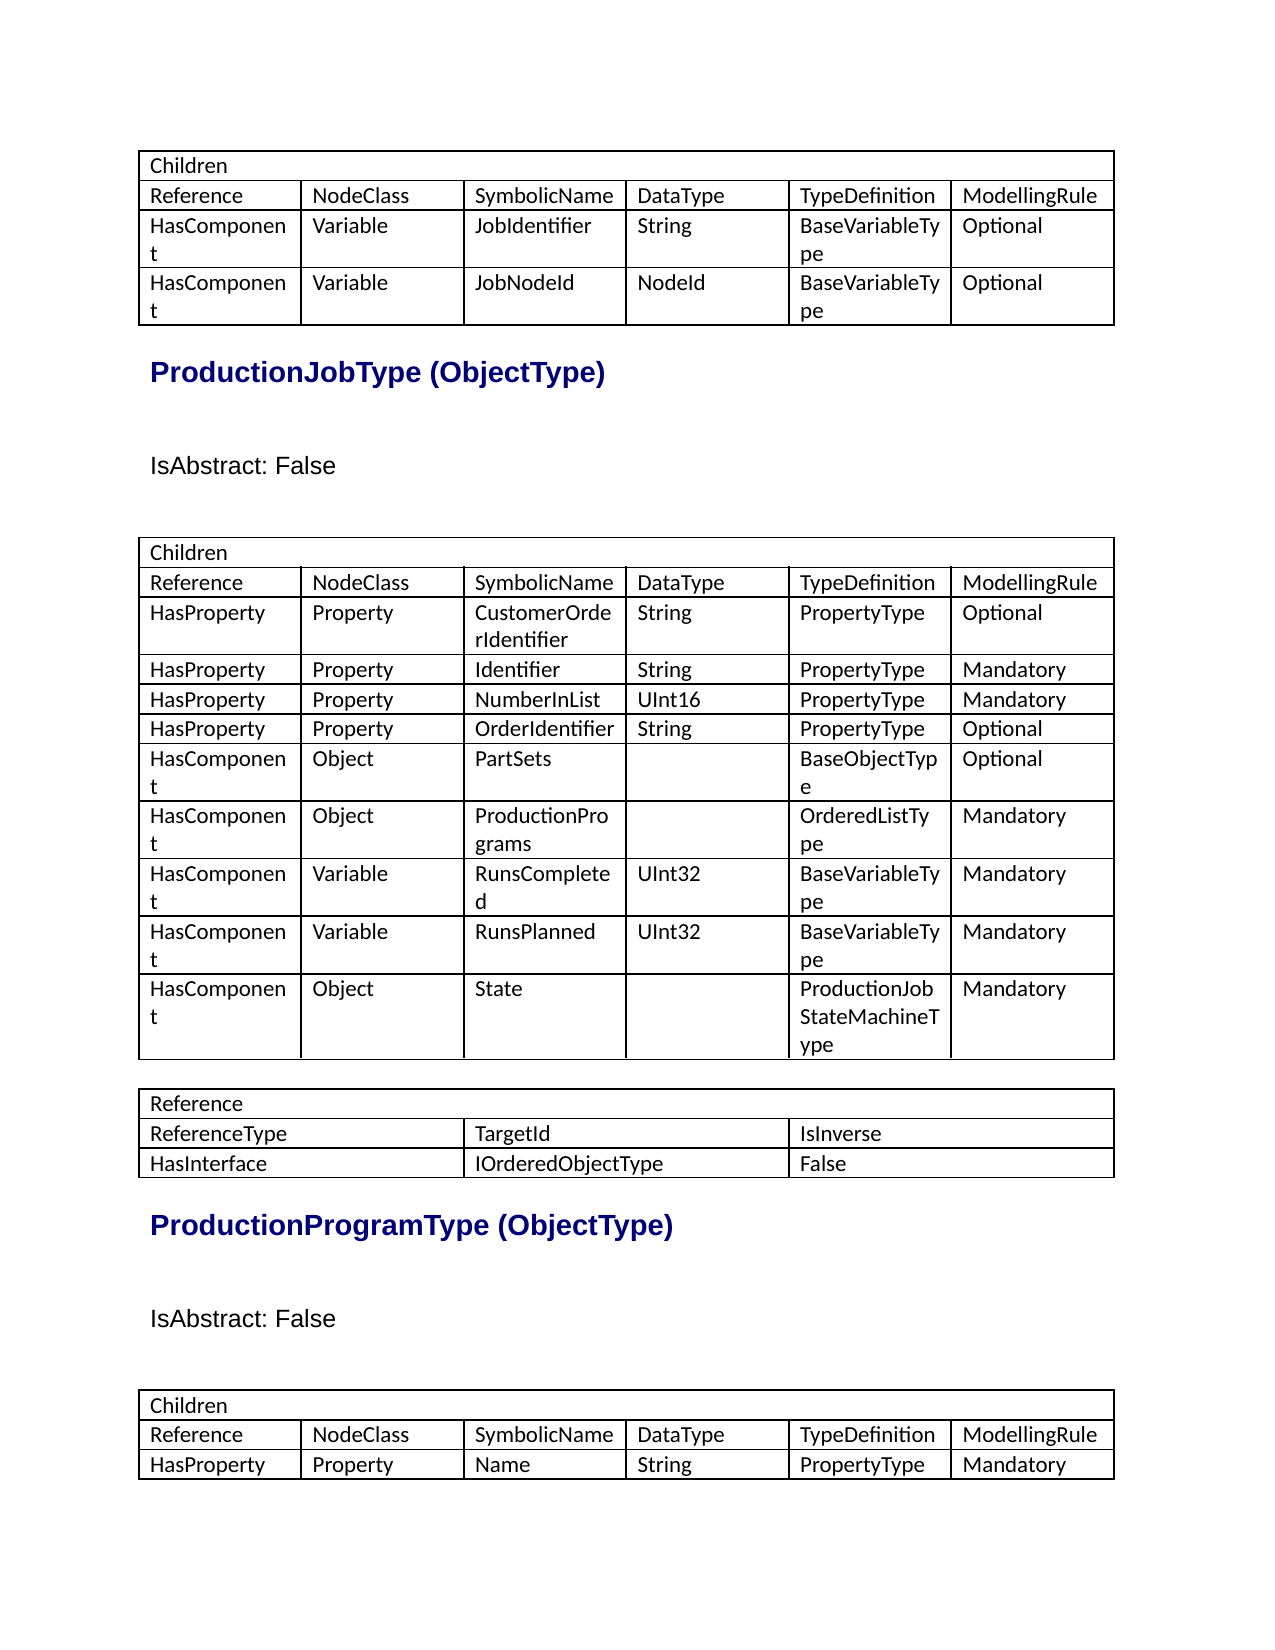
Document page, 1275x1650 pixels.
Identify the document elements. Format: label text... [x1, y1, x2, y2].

table_cell Property [302, 598, 463, 654]
table_cell [627, 975, 788, 1058]
table_cell BaseVariableType [790, 211, 950, 267]
table_cell HasComponent [140, 975, 300, 1058]
table_cell Optional [952, 744, 1113, 800]
table_cell NodeClass [302, 568, 463, 596]
table_cell HasComponent [140, 859, 300, 915]
table_cell ProductionPrograms [465, 802, 625, 858]
table_cell Mandatory [952, 802, 1113, 858]
table_cell PropertyType [790, 1450, 950, 1478]
table_cell DataType [627, 1421, 788, 1448]
table_cell TypeDefinition [790, 181, 950, 209]
table_cell UInt32 [627, 859, 788, 915]
table_cell JobNodeId [465, 268, 625, 324]
table_header Children [140, 1391, 1113, 1419]
table_cell SymbolicName [465, 1421, 625, 1448]
table_cell String [627, 655, 788, 683]
table_cell HasComponent [140, 744, 300, 800]
table_cell Property [302, 1450, 463, 1478]
table_cell PropertyType [790, 715, 950, 742]
text IsAbstract: False [150, 1304, 1125, 1332]
table_cell PropertyType [790, 655, 950, 683]
table_cell ModellingRule [952, 1421, 1113, 1448]
table_cell OrderIdentifier [465, 715, 625, 742]
table_cell IsInverse [790, 1119, 1113, 1147]
table_cell NumberInList [465, 685, 625, 713]
table_cell Identifier [465, 655, 625, 683]
table_cell HasInterface [140, 1149, 463, 1177]
table_cell Object [302, 802, 463, 858]
table_cell State [465, 975, 625, 1058]
table_cell PropertyType [790, 685, 950, 713]
table_cell HasProperty [140, 1450, 300, 1478]
table_cell TypeDefinition [790, 568, 950, 596]
table_cell ProductionJobStateMachineType [790, 975, 950, 1058]
table_cell PropertyType [790, 598, 950, 654]
table_cell ModellingRule [952, 181, 1113, 209]
table_cell HasComponent [140, 802, 300, 858]
table_cell HasProperty [140, 598, 300, 654]
table_cell Object [302, 975, 463, 1058]
table_cell RunsPlanned [465, 917, 625, 973]
table_cell [627, 802, 788, 858]
table_cell Variable [302, 268, 463, 324]
table_cell TargetId [465, 1119, 788, 1147]
table_cell BaseObjectType [790, 744, 950, 800]
text IsAbstract: False [150, 451, 1125, 480]
table_header Children [140, 152, 1113, 179]
table_cell String [627, 1450, 788, 1478]
table_cell False [790, 1149, 1113, 1177]
table_cell NodeClass [302, 181, 463, 209]
table_cell Object [302, 744, 463, 800]
table_cell Optional [952, 268, 1113, 324]
table_cell UInt16 [627, 685, 788, 713]
table_cell BaseVariableType [790, 917, 950, 973]
table_header Reference [140, 1090, 1113, 1118]
table_cell Variable [302, 211, 463, 267]
table_cell Mandatory [952, 685, 1113, 713]
table_cell SymbolicName [465, 181, 625, 209]
table_cell Mandatory [952, 859, 1113, 915]
table_cell Reference [140, 181, 300, 209]
table_cell NodeId [627, 268, 788, 324]
table_cell Mandatory [952, 655, 1113, 683]
table_cell HasProperty [140, 655, 300, 683]
table_cell ModellingRule [952, 568, 1113, 596]
table_cell HasProperty [140, 715, 300, 742]
table_cell TypeDefinition [790, 1421, 950, 1448]
table_cell Optional [952, 598, 1113, 654]
table_cell Variable [302, 859, 463, 915]
table_cell CustomerOrderIdentifier [465, 598, 625, 654]
table_cell RunsCompleted [465, 859, 625, 915]
table_cell NodeClass [302, 1421, 463, 1448]
table_cell BaseVariableType [790, 859, 950, 915]
table_cell DataType [627, 181, 788, 209]
table_cell Property [302, 715, 463, 742]
table_cell HasComponent [140, 917, 300, 973]
table_cell Reference [140, 568, 300, 596]
table_cell UInt32 [627, 917, 788, 973]
table_cell BaseVariableType [790, 268, 950, 324]
table_cell Optional [952, 715, 1113, 742]
table_cell Name [465, 1450, 625, 1478]
table_cell Property [302, 685, 463, 713]
table_cell SymbolicName [465, 568, 625, 596]
table_cell [627, 744, 788, 800]
text ProductionProgramType (ObjectType) [150, 1207, 1125, 1241]
table_cell DataType [627, 568, 788, 596]
table_cell IOrderedObjectType [465, 1149, 788, 1177]
table_cell Optional [952, 211, 1113, 267]
text ProductionJobType (ObjectType) [150, 355, 1125, 389]
table_cell PartSets [465, 744, 625, 800]
table_cell HasComponent [140, 211, 300, 267]
table_cell Property [302, 655, 463, 683]
table_header Children [140, 538, 1113, 566]
table_cell Mandatory [952, 917, 1113, 973]
table_cell JobIdentifier [465, 211, 625, 267]
table_cell String [627, 598, 788, 654]
table_cell HasProperty [140, 685, 300, 713]
table_cell HasComponent [140, 268, 300, 324]
table_cell OrderedListType [790, 802, 950, 858]
table_cell String [627, 211, 788, 267]
table_cell Variable [302, 917, 463, 973]
table_cell Mandatory [952, 1450, 1113, 1478]
table_cell Reference [140, 1421, 300, 1448]
table_cell Mandatory [952, 975, 1113, 1058]
table_cell ReferenceType [140, 1119, 463, 1147]
table_cell String [627, 715, 788, 742]
